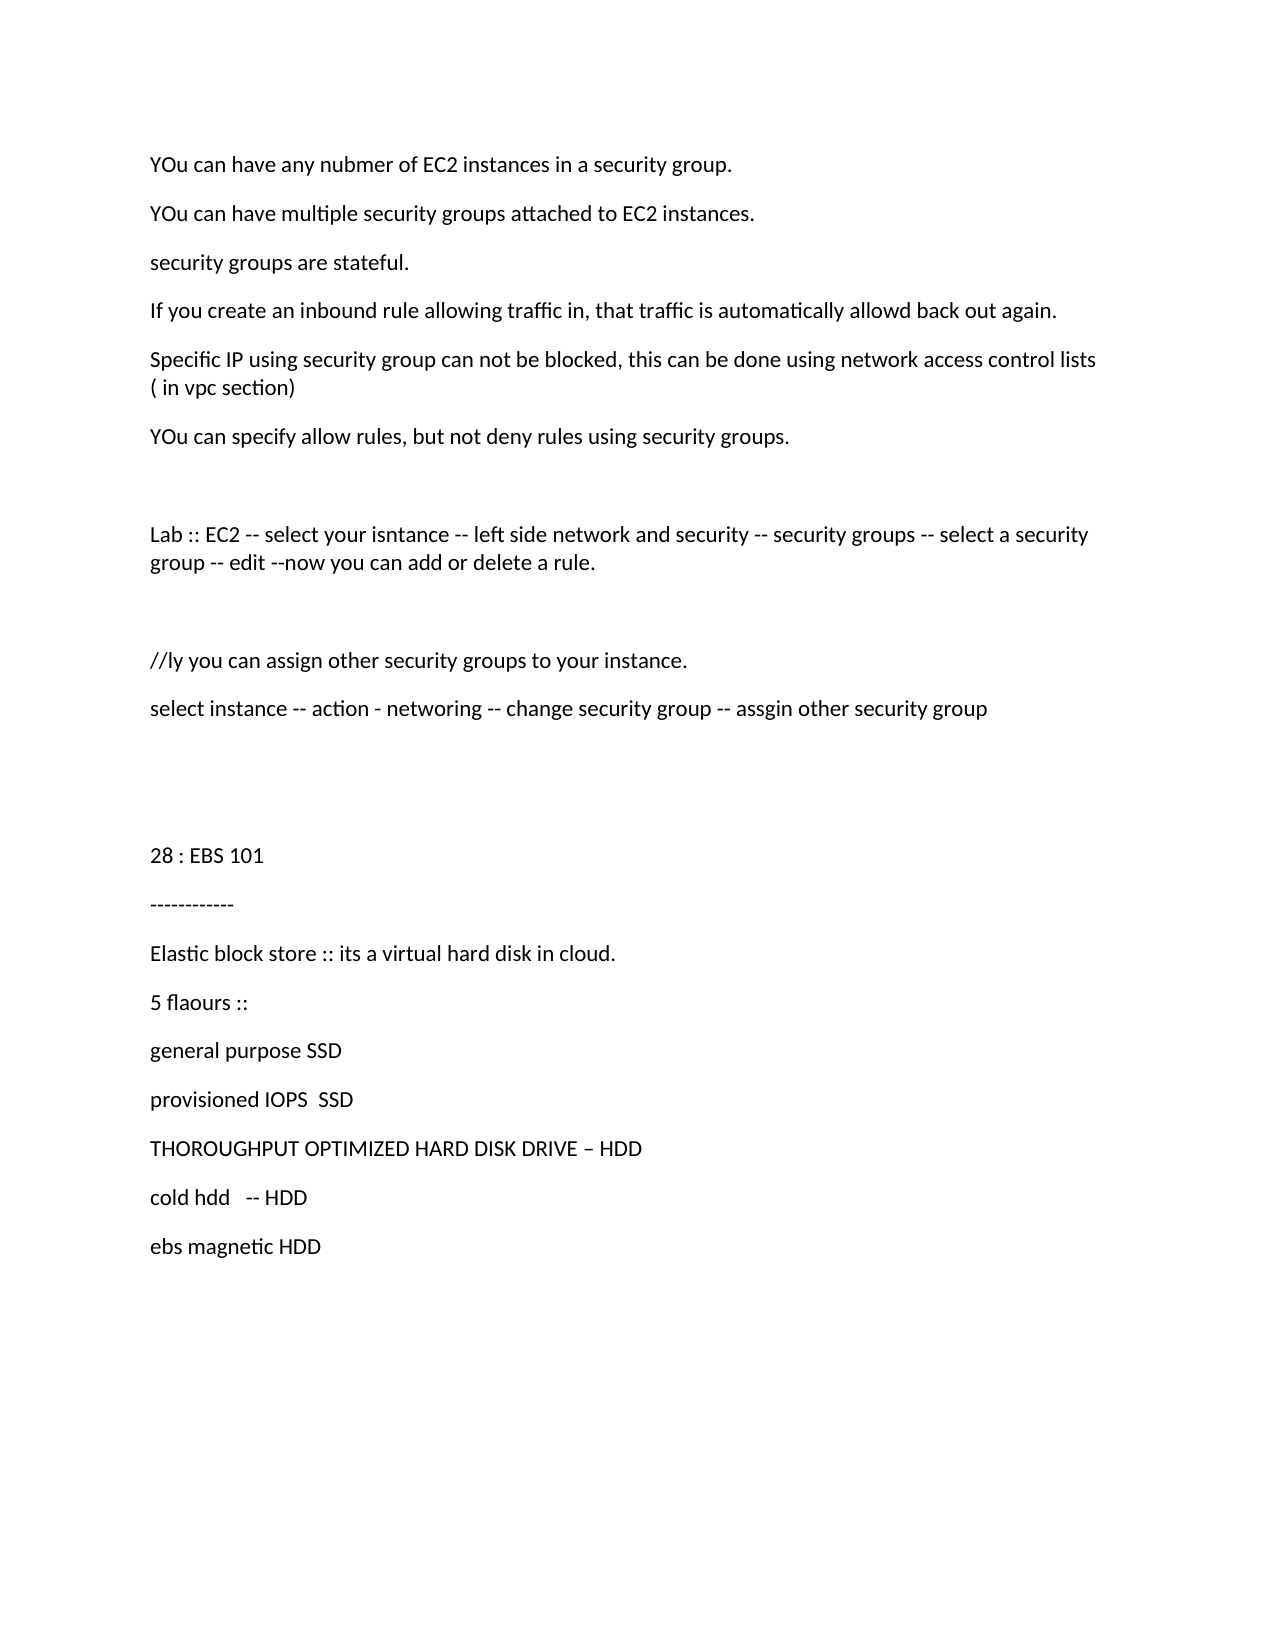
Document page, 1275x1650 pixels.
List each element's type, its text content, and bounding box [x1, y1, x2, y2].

text //ly you can assign other security groups to your instance. [150, 646, 1125, 674]
text YOu can have multiple security groups attached to EC2 instances. [150, 199, 1125, 227]
text YOu can have any nubmer of EC2 instances in a security group. [150, 150, 1125, 178]
text THOROUGHPUT OPTIMIZED HARD DISK DRIVE – HDD [150, 1134, 1125, 1162]
text Elastic block store :: its a virtual hard disk in cloud. [150, 939, 1125, 967]
text If you create an inbound rule allowing traffic in, that traffic is automatically allowd back out again. [150, 297, 1125, 324]
text 28 : EBS 101 [150, 841, 1125, 869]
text Specific IP using security group can not be blocked, this can be done using network access control lists ( in vpc section) [150, 345, 1125, 401]
text Lab :: EC2 -- select your isntance -- left side network and security -- security groups -- select a security group -- edit --now you can add or delete a rule. [150, 520, 1125, 576]
text ebs magnetic HDD [150, 1232, 1125, 1260]
text ------------ [150, 890, 1125, 918]
text security groups are stateful. [150, 248, 1125, 276]
text select instance -- action - networing -- change security group -- assgin other security group [150, 694, 1125, 723]
text cold hdd -- HDD [150, 1183, 1125, 1211]
text provisioned IOPS SSD [150, 1085, 1125, 1113]
text 5 flaours :: [150, 988, 1125, 1016]
text general purpose SSD [150, 1037, 1125, 1064]
text YOu can specify allow rules, but not deny rules using security groups. [150, 422, 1125, 450]
